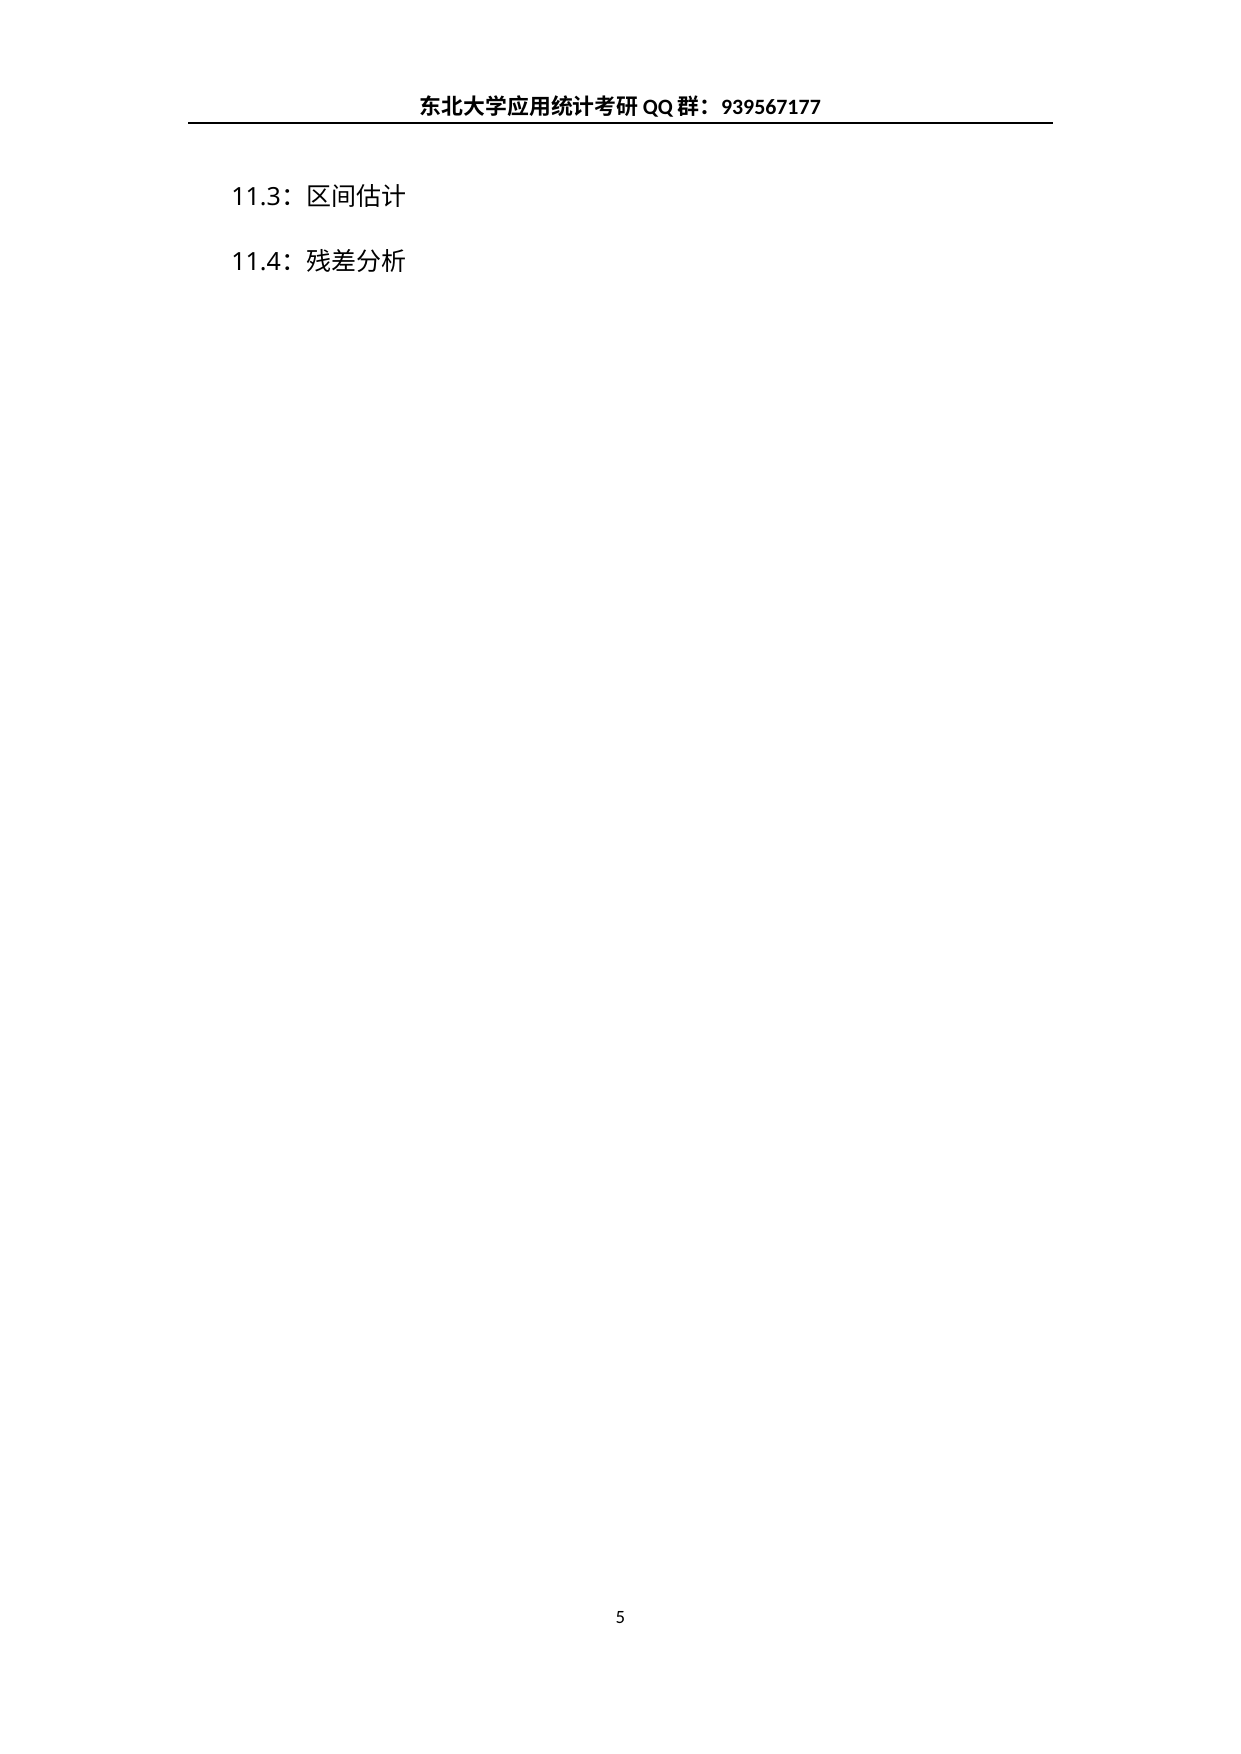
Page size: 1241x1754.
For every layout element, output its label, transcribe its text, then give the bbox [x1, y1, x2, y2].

text 11.4：残差分析 [187, 227, 1053, 292]
text 11.3：区间估计 [187, 162, 1053, 227]
